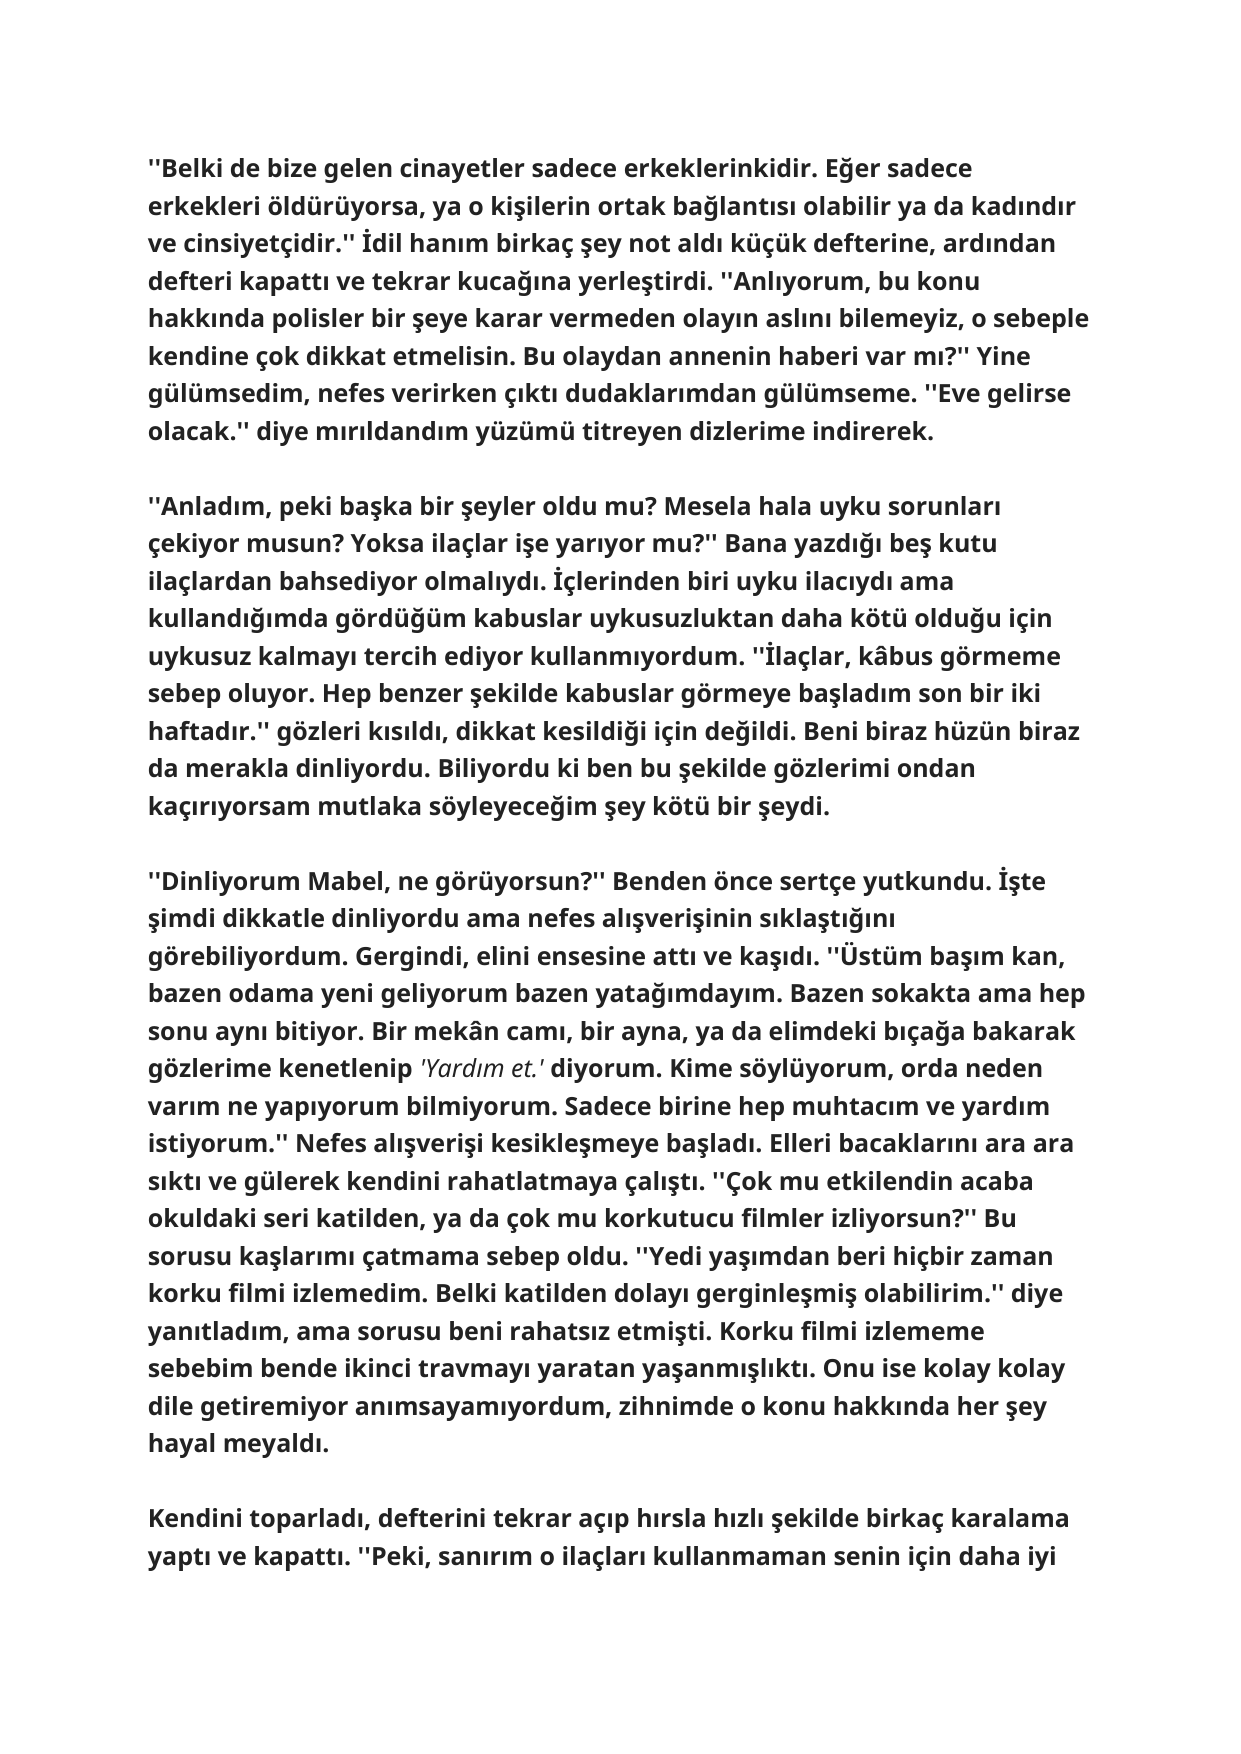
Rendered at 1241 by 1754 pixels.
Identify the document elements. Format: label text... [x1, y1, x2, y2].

text ''Dinliyorum Mabel, ne görüyorsun?'' Benden önce sertçe yutkundu. İşte şimdi dikkatle dinliyordu ama nefes alışverişinin sıklaştığını görebiliyordum. Gergindi, elini ensesine attı ve kaşıdı. ''Üstüm başım kan, bazen odama yeni geliyorum bazen yatağımdayım. Bazen sokakta ama hep sonu aynı bitiyor. Bir mekân camı, bir ayna, ya da elimdeki bıçağa bakarak gözlerime kenetlenip 'Yardım et.' diyorum. Kime söylüyorum, orda neden varım ne yapıyorum bilmiyorum. Sadece birine hep muhtacım ve yardım istiyorum.'' Nefes alışverişi kesikleşmeye başladı. Elleri bacaklarını ara ara sıktı ve gülerek kendini rahatlatmaya çalıştı. ''Çok mu etkilendin acaba okuldaki seri katilden, ya da çok mu korkutucu filmler izliyorsun?'' Bu sorusu kaşlarımı çatmama sebep oldu. ''Yedi yaşımdan beri hiçbir zaman korku filmi izlemedim. Belki katilden dolayı gerginleşmiş olabilirim.'' diye yanıtladım, ama sorusu beni rahatsız etmişti. Korku filmi izlememe sebebim bende ikinci travmayı yaratan yaşanmışlıktı. Onu ise kolay kolay dile getiremiyor anımsayamıyordum, zihnimde o konu hakkında her şey hayal meyaldı. [148, 860, 1093, 1460]
text ''Anladım, peki başka bir şeyler oldu mu? Mesela hala uyku sorunları çekiyor musun? Yoksa ilaçlar işe yarıyor mu?'' Bana yazdığı beş kutu ilaçlardan bahsediyor olmalıydı. İçlerinden biri uyku ilacıydı ama kullandığımda gördüğüm kabuslar uykusuzluktan daha kötü olduğu için uykusuz kalmayı tercih ediyor kullanmıyordum. ''İlaçlar, kâbus görmeme sebep oluyor. Hep benzer şekilde kabuslar görmeye başladım son bir iki haftadır.'' gözleri kısıldı, dikkat kesildiği için değildi. Beni biraz hüzün biraz da merakla dinliyordu. Biliyordu ki ben bu şekilde gözlerimi ondan kaçırıyorsam mutlaka söyleyeceğim şey kötü bir şeydi. [148, 485, 1093, 823]
text ''Belki de bize gelen cinayetler sadece erkeklerinkidir. Eğer sadece erkekleri öldürüyorsa, ya o kişilerin ortak bağlantısı olabilir ya da kadındır ve cinsiyetçidir.'' İdil hanım birkaç şey not aldı küçük defterine, ardından defteri kapattı ve tekrar kucağına yerleştirdi. ''Anlıyorum, bu konu hakkında polisler bir şeye karar vermeden olayın aslını bilemeyiz, o sebeple kendine çok dikkat etmelisin. Bu olaydan annenin haberi var mı?'' Yine gülümsedim, nefes verirken çıktı dudaklarımdan gülümseme. ''Eve gelirse olacak.'' diye mırıldandım yüzümü titreyen dizlerime indirerek. [148, 148, 1093, 448]
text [148, 1498, 1093, 1573]
